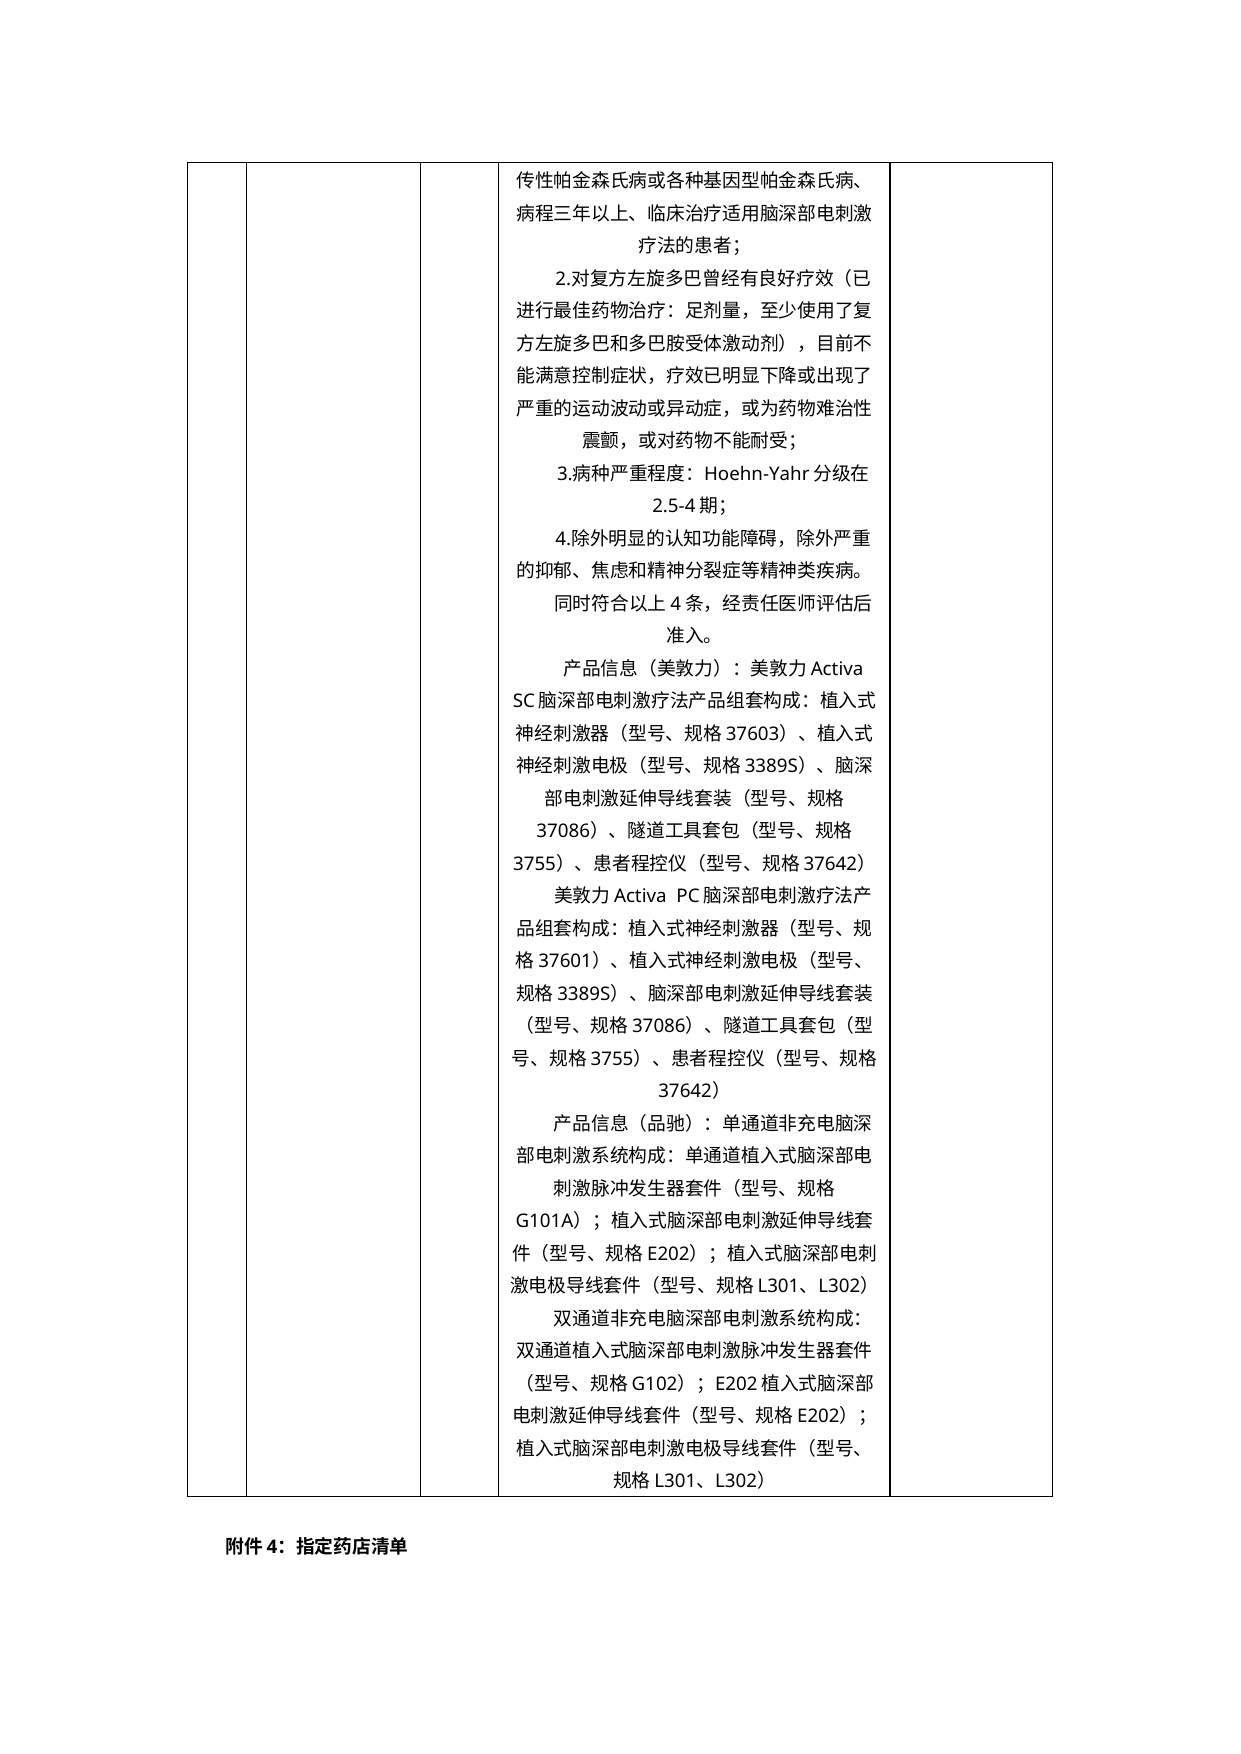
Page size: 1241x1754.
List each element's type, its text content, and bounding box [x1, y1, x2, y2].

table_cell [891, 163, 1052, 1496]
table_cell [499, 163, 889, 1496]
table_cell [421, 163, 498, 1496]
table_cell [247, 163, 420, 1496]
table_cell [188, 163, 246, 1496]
text 附件4：指定药店清单 [187, 1529, 1053, 1562]
